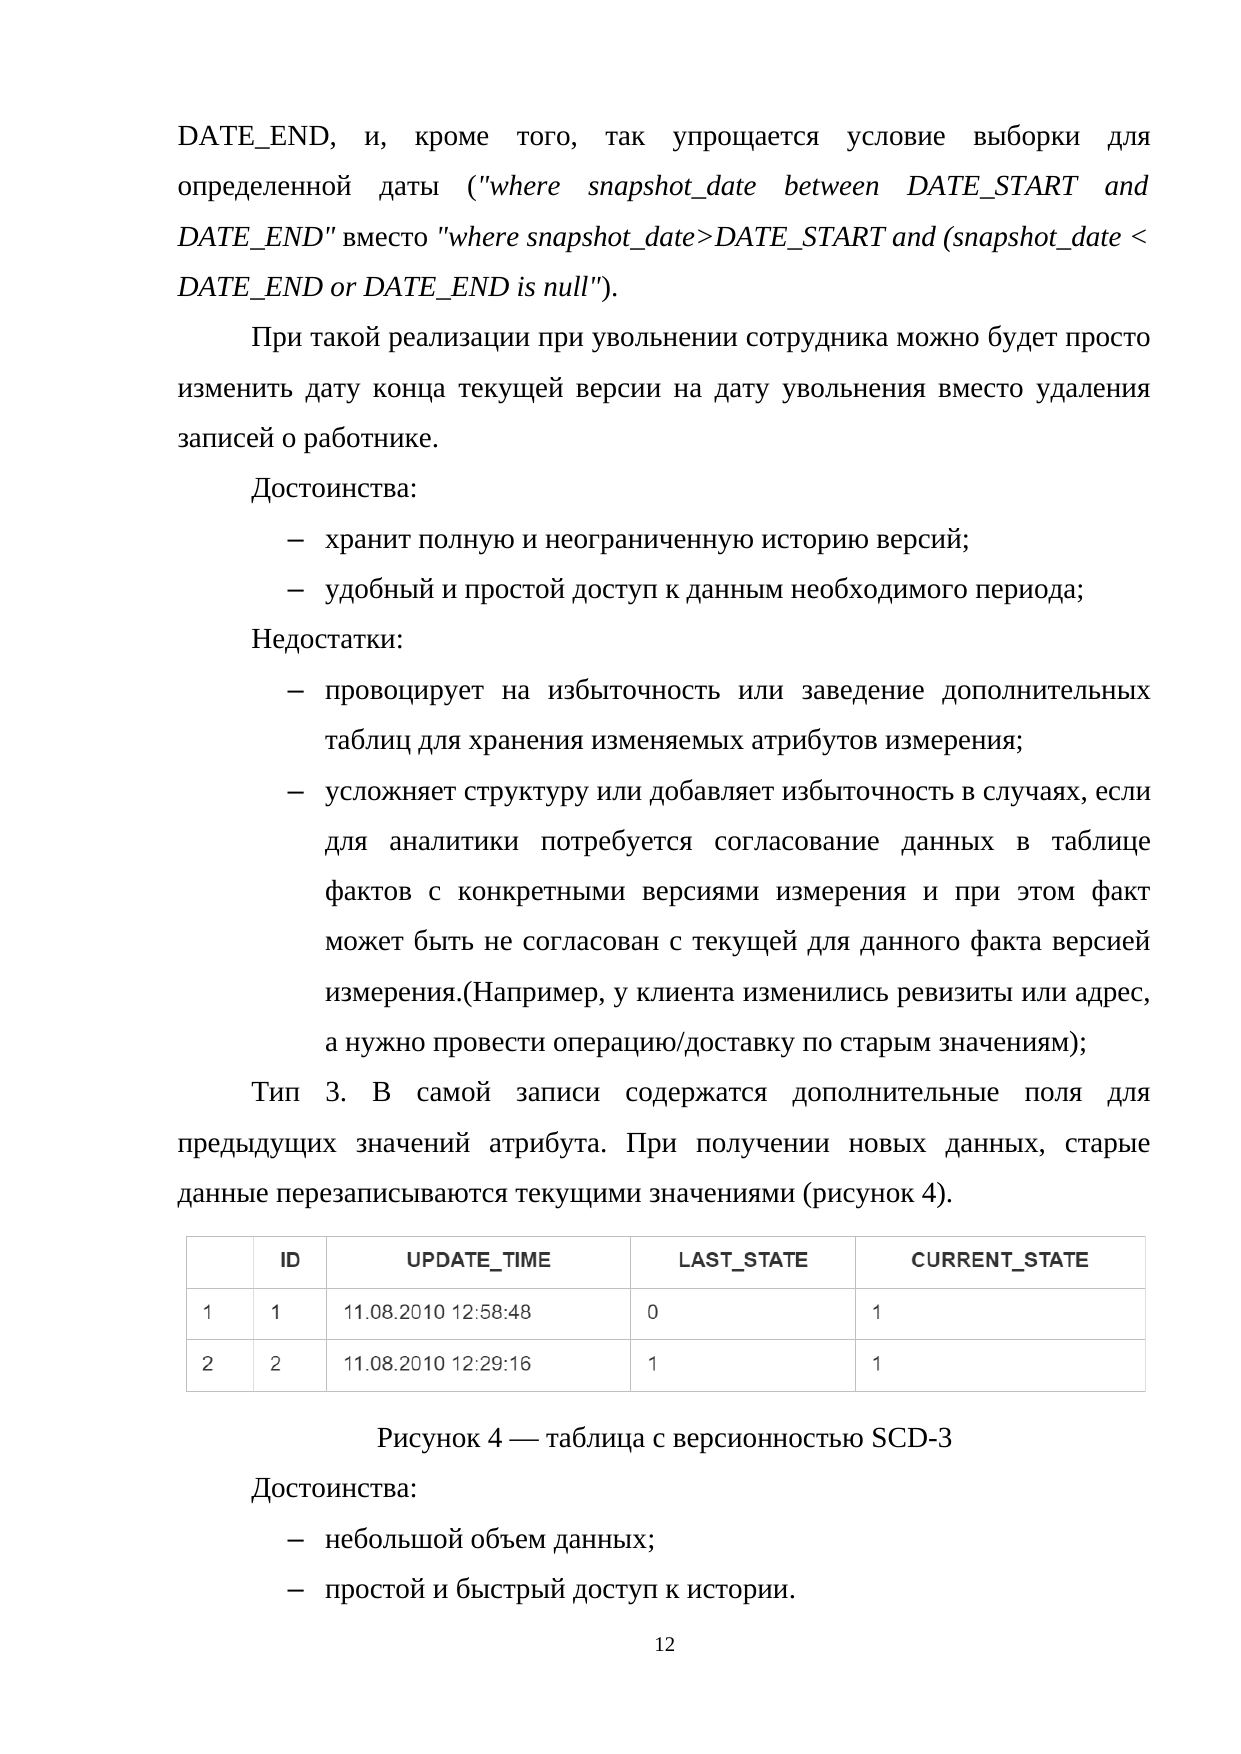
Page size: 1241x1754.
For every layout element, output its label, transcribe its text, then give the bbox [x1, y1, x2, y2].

text При такой реализации при увольнении сотрудника можно будет просто изменить дату конца текущей версии на дату увольнения вместо удаления записей о работнике. [177, 319, 1152, 453]
text Достоинства: [177, 1471, 1152, 1504]
list усложняет структуру или добавляет избыточность в случаях, если для аналитики потребуется согласование данных в таблице фактов с конкретными версиями измерения и при этом факт может быть не согласован с текущей для данного факта версией измерения.(Например, у клиента изменились ревизиты или адрес, а нужно провести операцию/доставку по старым значениям); [287, 772, 1152, 1058]
text Достоинства: [177, 470, 1152, 504]
list простой и быстрый доступ к истории. [287, 1571, 1152, 1605]
list удобный и простой доступ к данным необходимого периода; [287, 571, 1152, 605]
list провоцирует на избыточность или заведение дополнительных таблиц для хранения изменяемых атрибутов измерения; [287, 672, 1152, 756]
text Тип 3. В самой записи содержатся дополнительные поля для предыдущих значений атрибута. При получении новых данных, старые данные перезаписываются текущими значениями (рисунок 4). [177, 1074, 1152, 1209]
list хранит полную и неограниченную историю версий; [287, 521, 1152, 554]
text Недостатки: [177, 621, 1152, 655]
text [177, 118, 1152, 303]
text Рисунок 4 — таблица с версионностью SCD-3 [177, 1420, 1152, 1454]
picture [177, 1225, 1152, 1404]
list небольшой объем данных; [287, 1521, 1152, 1554]
